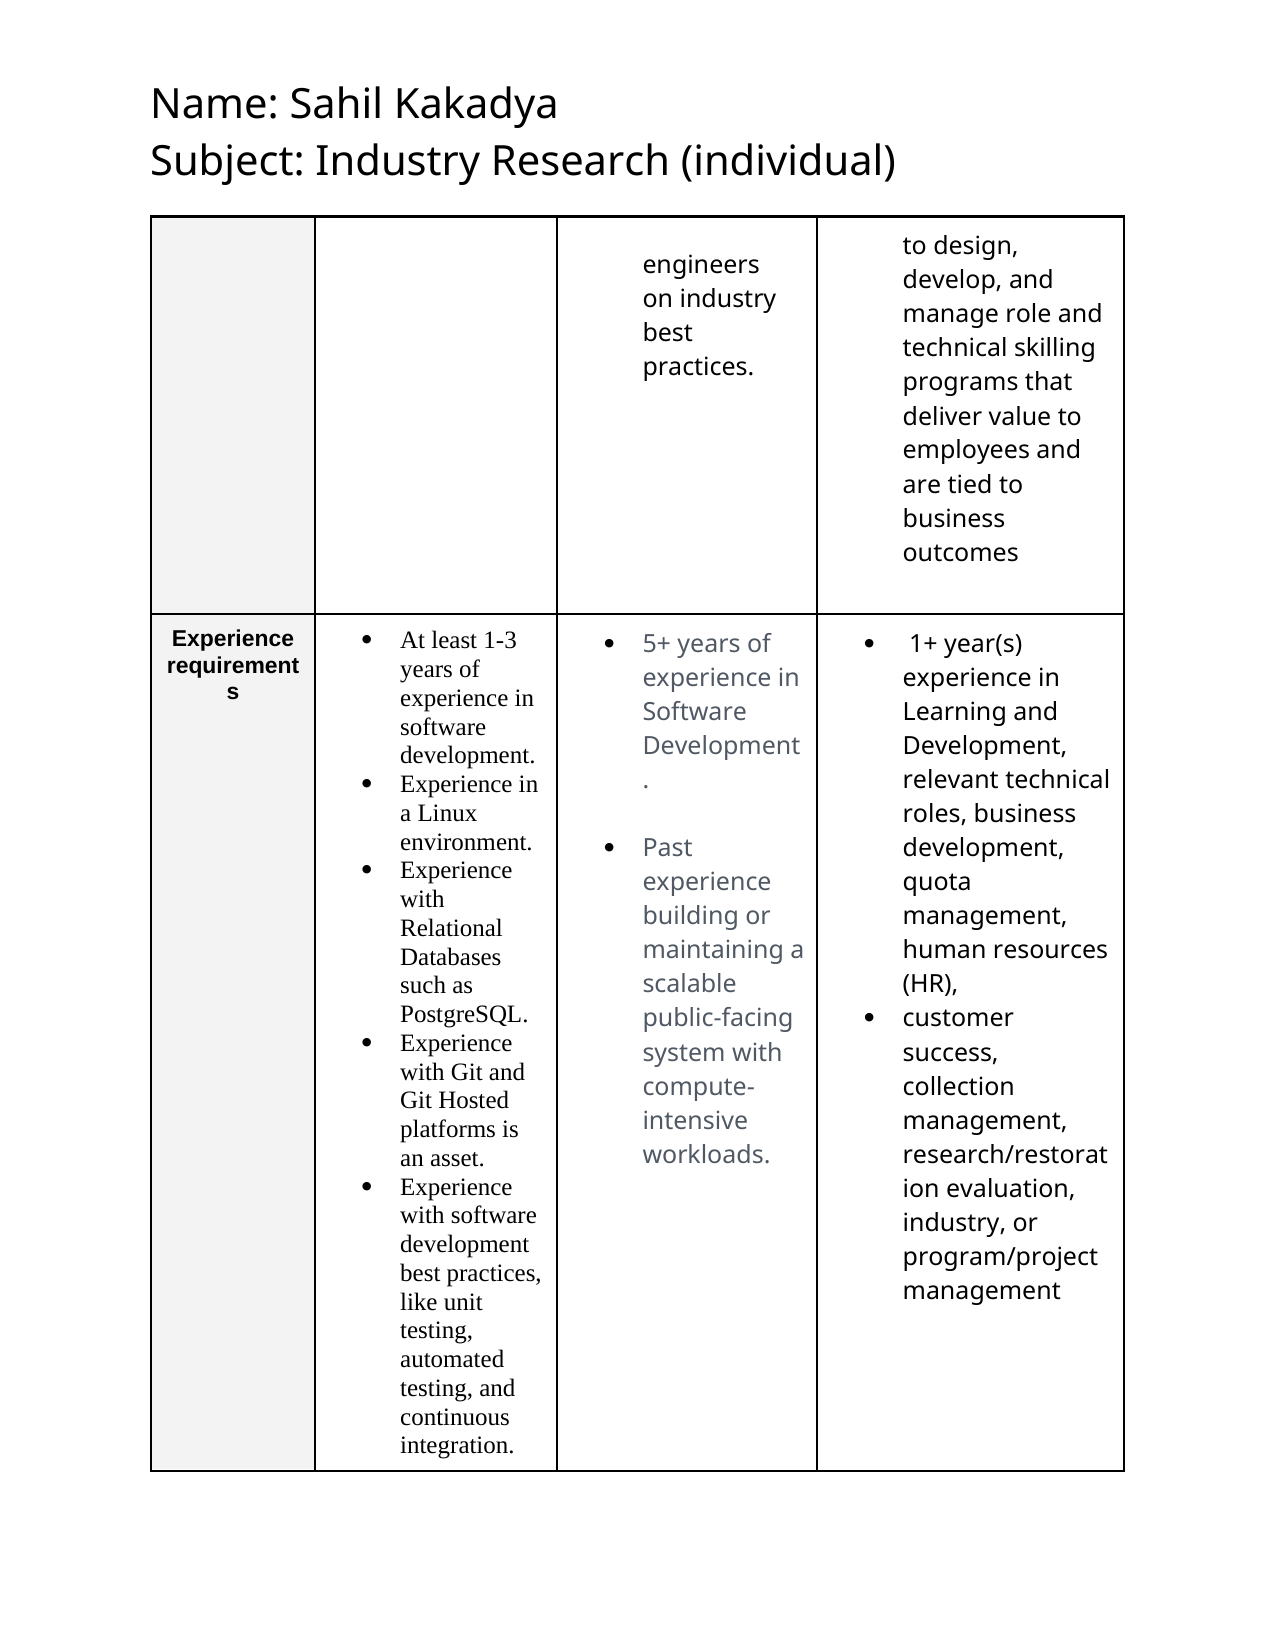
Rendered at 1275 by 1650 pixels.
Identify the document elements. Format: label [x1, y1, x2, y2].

table_cell [818, 615, 1123, 1469]
table_cell [152, 218, 314, 613]
table_cell [558, 615, 816, 1469]
table_cell [558, 218, 816, 613]
table_cell [152, 615, 314, 1469]
table_cell [818, 218, 1123, 613]
table_cell [316, 218, 556, 613]
table_cell [316, 615, 556, 1469]
